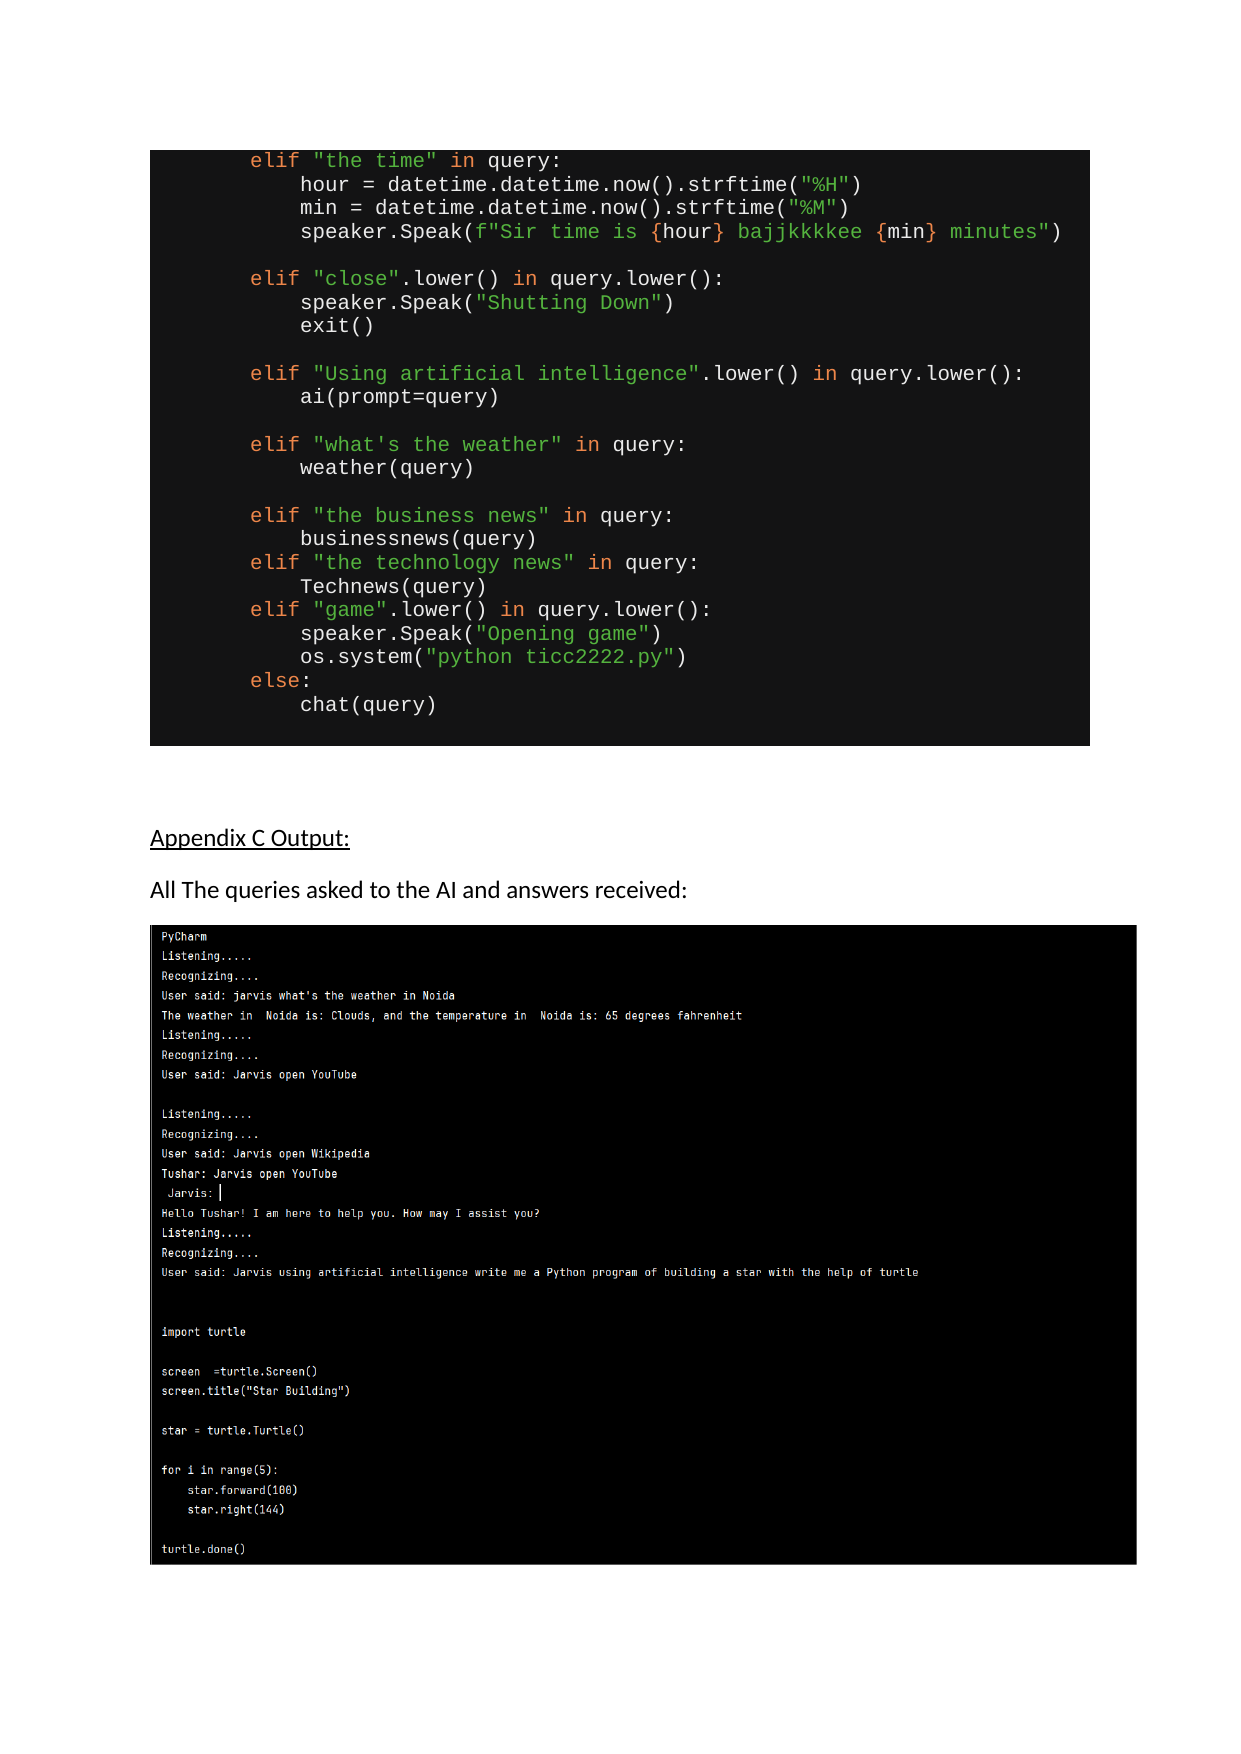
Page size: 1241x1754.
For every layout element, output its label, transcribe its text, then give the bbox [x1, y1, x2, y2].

text Appendix C Output: [150, 822, 1090, 853]
text All The queries asked to the AI and answers received: [150, 874, 1090, 904]
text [150, 150, 1090, 746]
picture [150, 925, 1137, 1565]
